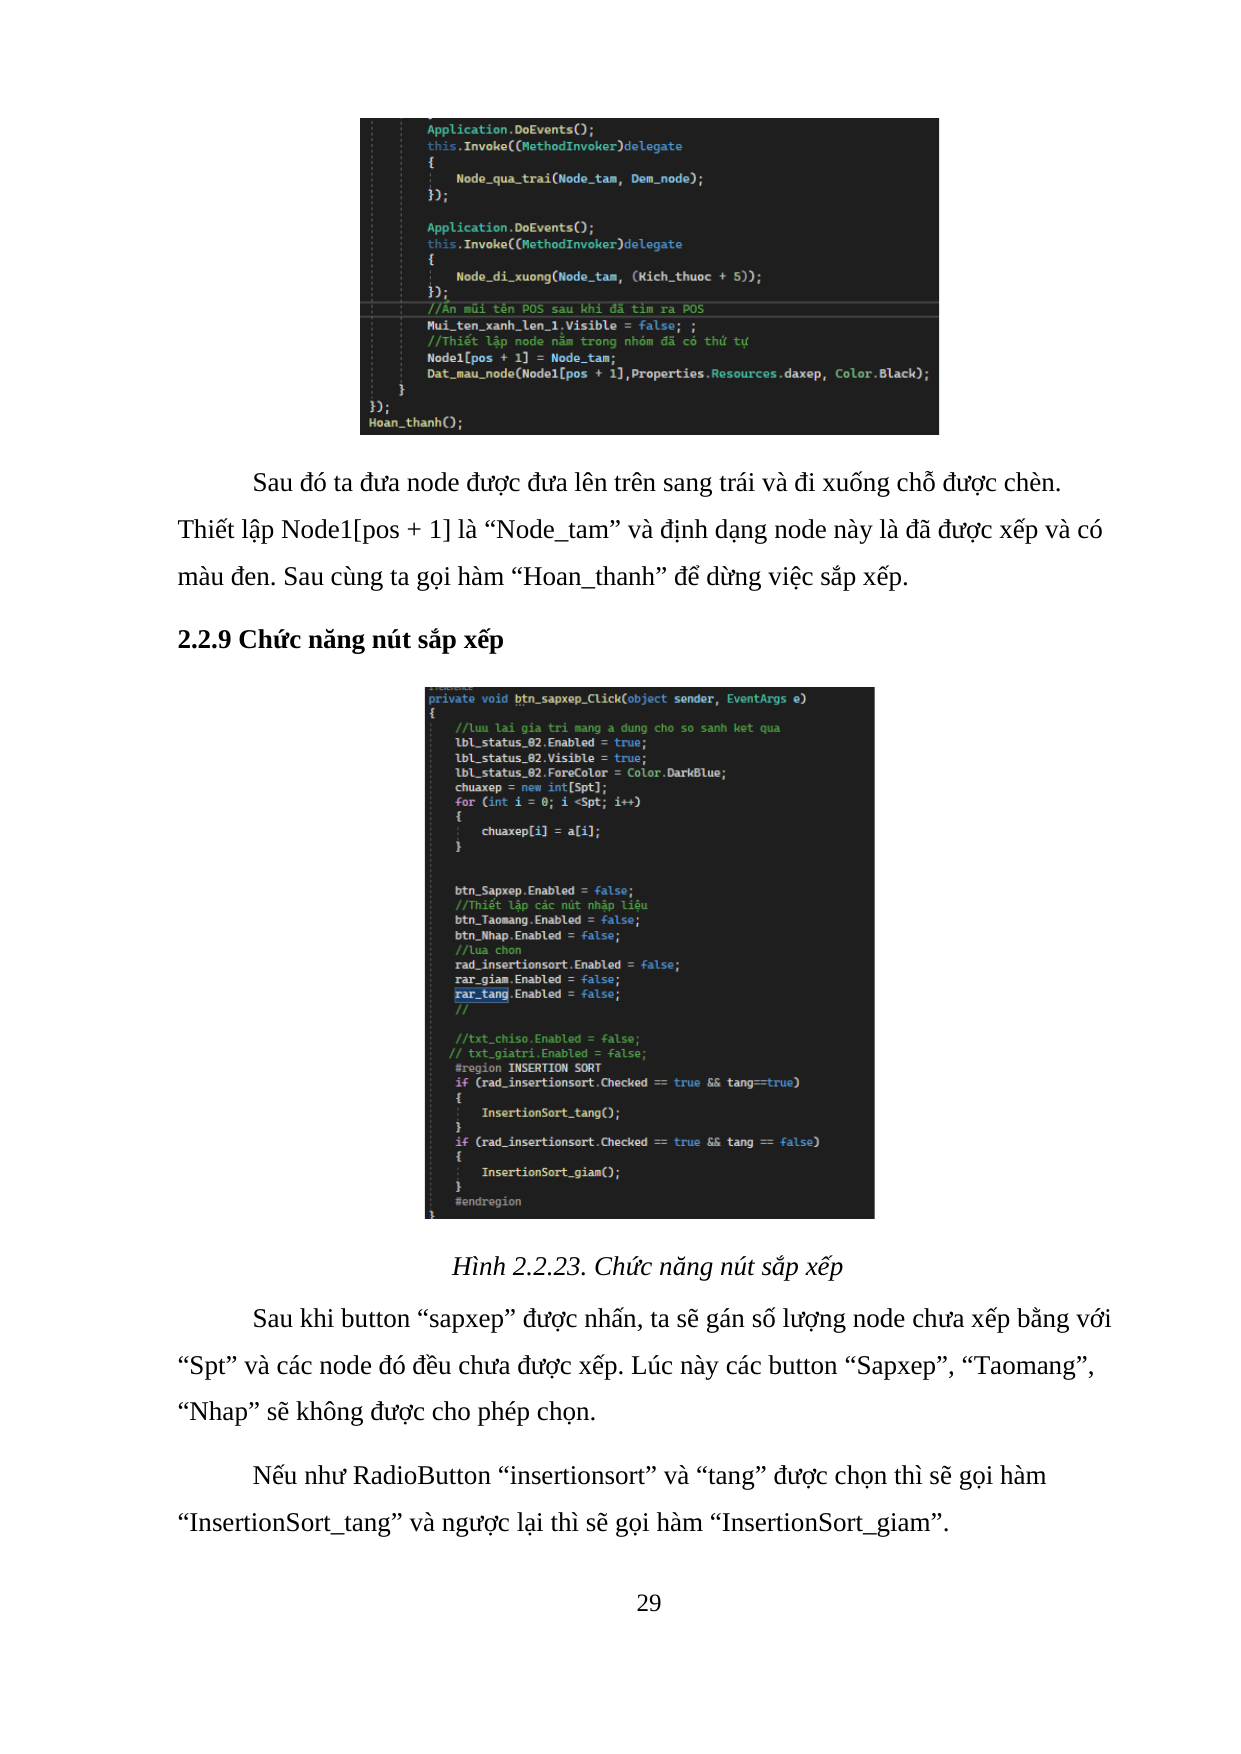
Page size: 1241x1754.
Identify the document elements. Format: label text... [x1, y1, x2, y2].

text Sau khi button “sapxep” được nhấn, ta sẽ gán số lượng node chưa xếp bằng với “Spt” và các node đó đều chưa được xếp. Lúc này các button “Sapxep”, “Taomang”, “Nhap” sẽ không được cho phép chọn. [177, 1302, 1122, 1427]
text 2.2.9 Chức năng nút sắp xếp [177, 623, 1122, 655]
text Hình 2.2.23. Chức năng nút sắp xếp [176, 1250, 1122, 1281]
picture [360, 118, 940, 435]
text Nếu như RadioButton “insertionsort” và “tang” được chọn thì sẽ gọi hàm “InsertionSort_tang” và ngược lại thì sẽ gọi hàm “InsertionSort_giam”. [177, 1459, 1122, 1537]
text Sau đó ta đưa node được đưa lên trên sang trái và đi xuống chỗ được chèn. Thiết lập Node1[pos + 1] là “Node_tam” và định dạng node này là đã được xếp và có màu đen. Sau cùng ta gọi hàm “Hoan_thanh” để dừng việc sắp xếp. [177, 466, 1122, 591]
picture [424, 687, 875, 1219]
